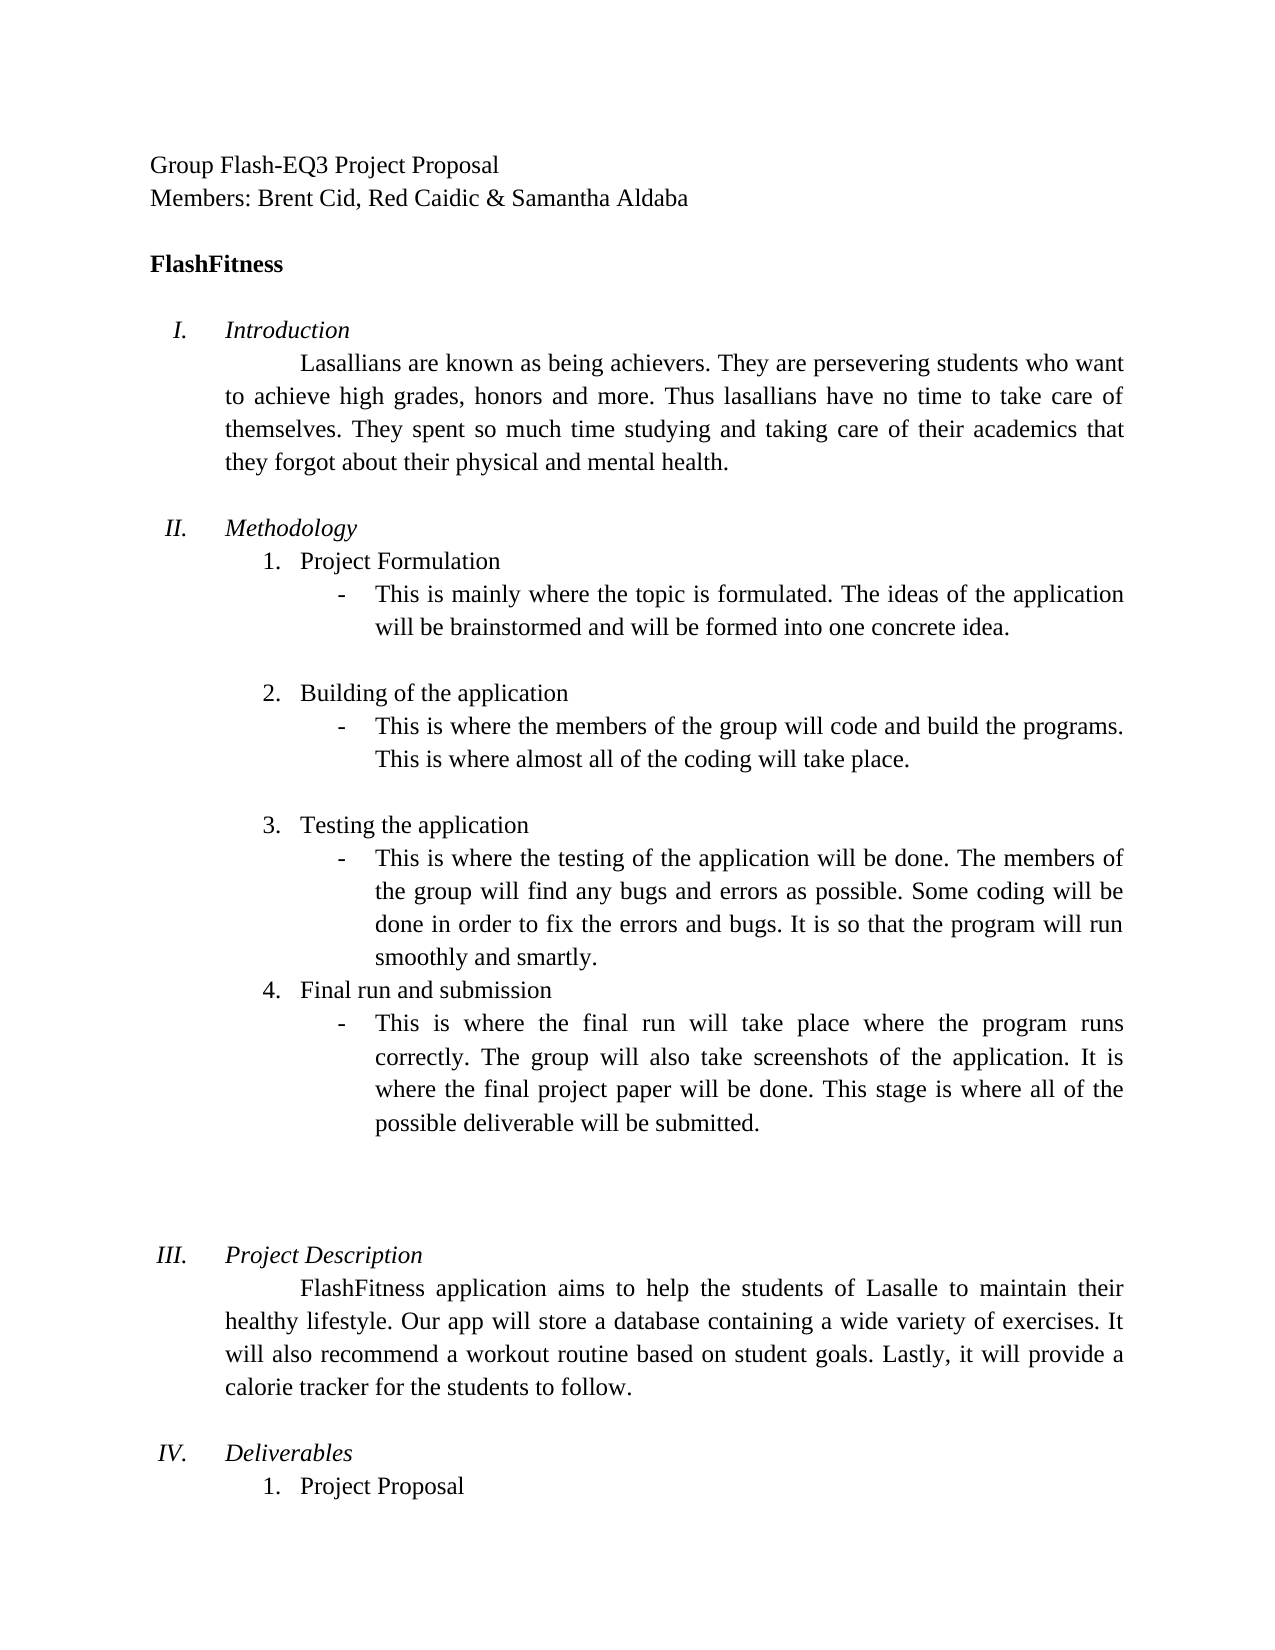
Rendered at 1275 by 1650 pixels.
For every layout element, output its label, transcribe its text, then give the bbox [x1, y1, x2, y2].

list This is where the members of the group will code and build the programs. This is where almost all of the coding will take place. [337, 711, 1125, 773]
text Lasallians are known as being achievers. They are persevering students who want to achieve high grades, honors and more. Thus lasallians have no time to take care of themselves. They spent so much time studying and taking care of their academics that they forgot about their physical and mental health. [225, 348, 1125, 476]
list This is where the testing of the application will be done. The members of the group will find any bugs and errors as possible. Some coding will be done in order to fix the errors and bugs. It is so that the program will run smoothly and smartly. [337, 843, 1125, 971]
list Introduction [187, 315, 1125, 344]
list Final run and submission [262, 976, 1125, 1004]
text FlashFitness application aims to help the students of Lasalle to maintain their healthy lifestyle. Our app will store a database containing a wide variety of exercises. It will also recommend a workout routine based on student goals. Lastly, it will provide a calorie tracker for the students to follow. [225, 1273, 1125, 1401]
text Members: Brent Cid, Red Caidic & Samantha Aldaba [150, 183, 1125, 212]
text Group Flash-EQ3 Project Proposal [150, 150, 1125, 179]
list Building of the application [262, 678, 1125, 707]
list Project Description [187, 1240, 1125, 1268]
list Project Proposal [262, 1471, 1125, 1499]
list Project Formulation [262, 546, 1125, 575]
list This is where the final run will take place where the program runs correctly. The group will also take screenshots of the application. It is where the final project paper will be done. This stage is where all of the possible deliverable will be submitted. [337, 1008, 1125, 1136]
list Methodology [187, 513, 1125, 542]
list Testing the application [262, 810, 1125, 839]
text FlashFitness [150, 249, 1125, 278]
list Deliverables [187, 1438, 1125, 1467]
list This is mainly where the topic is formulated. The ideas of the application will be brainstormed and will be formed into one concrete idea. [337, 579, 1125, 641]
